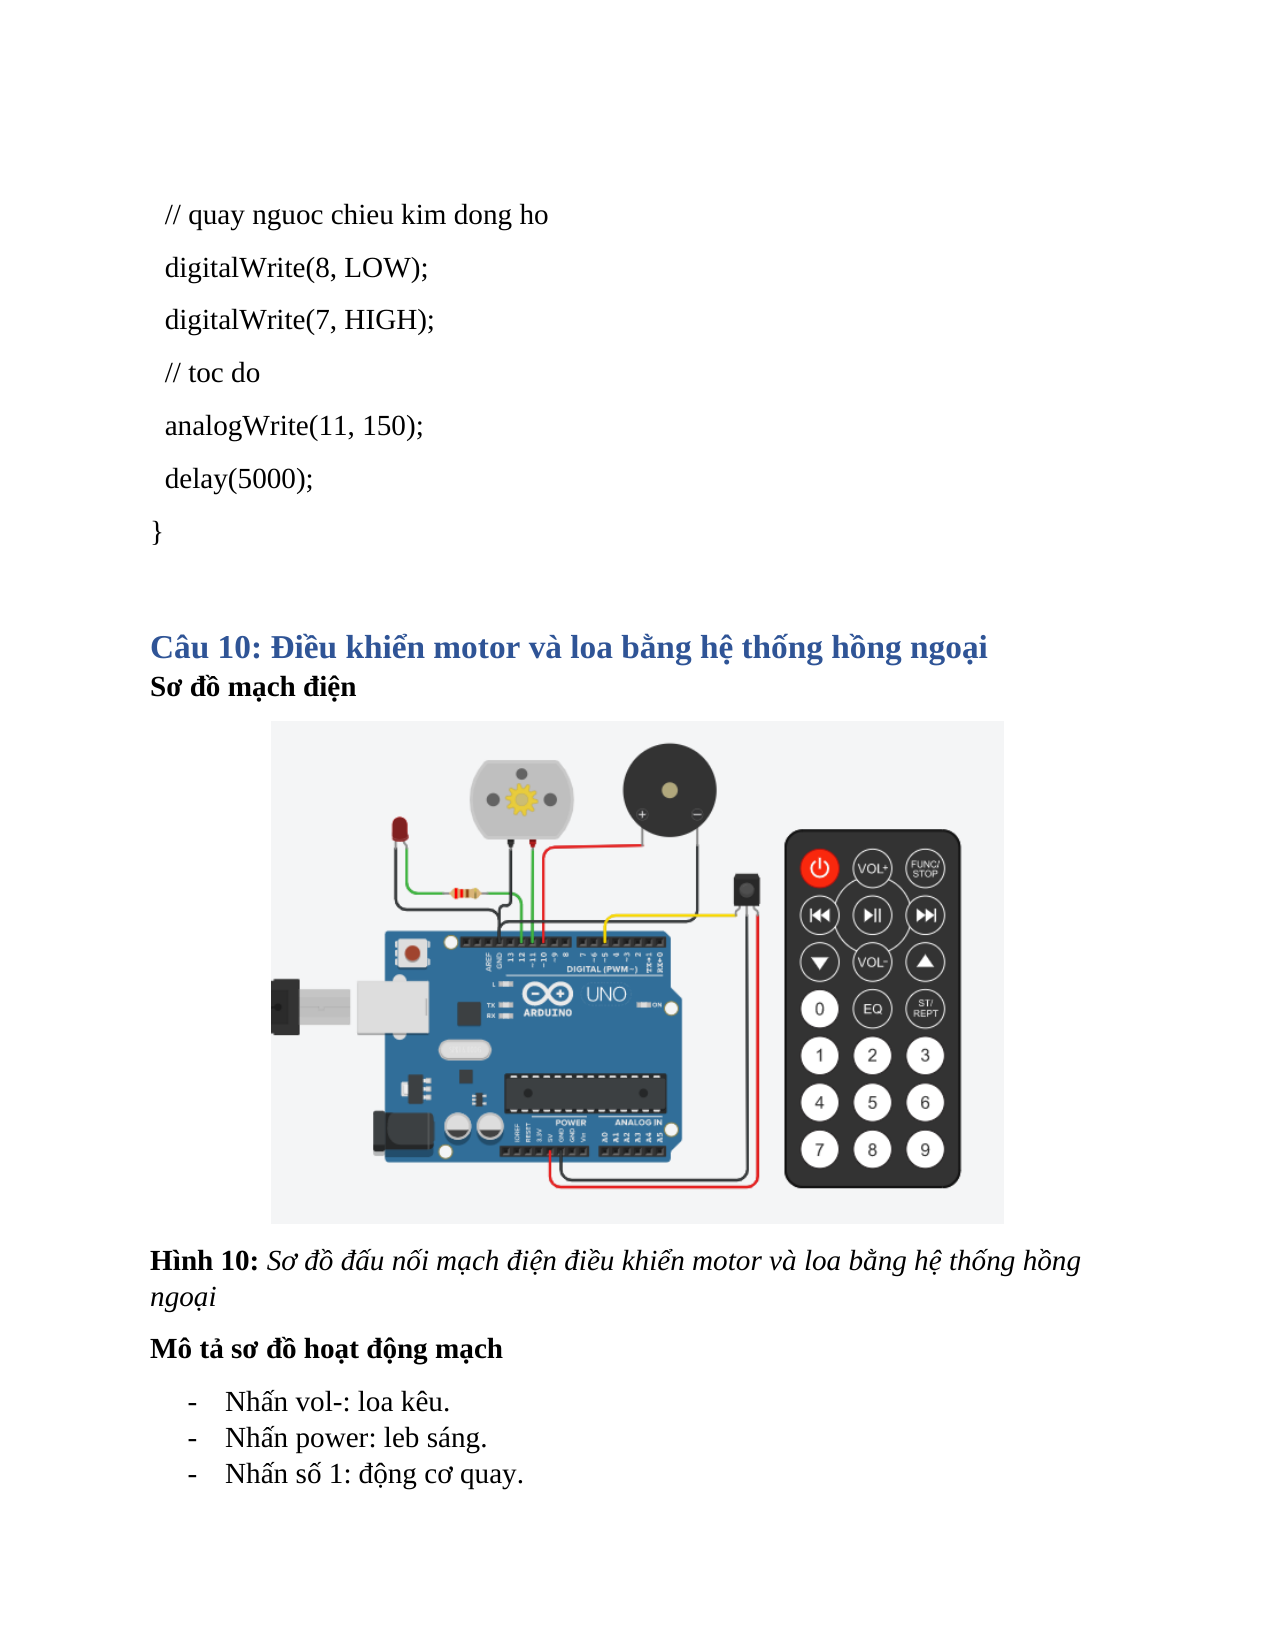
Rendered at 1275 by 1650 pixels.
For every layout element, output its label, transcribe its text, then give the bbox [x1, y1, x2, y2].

text delay(5000); [150, 461, 1125, 494]
text digitalWrite(8, LOW); [150, 250, 1125, 283]
text } [150, 514, 1125, 547]
list Nhấn số 1: động cơ quay. [187, 1457, 1125, 1490]
list Nhấn vol-: loa kêu. [187, 1384, 1125, 1418]
text Sơ đồ mạch điện [150, 669, 1125, 703]
list Nhấn power: leb sáng. [187, 1421, 1125, 1454]
text Mô tả sơ đồ hoạt động mạch [150, 1332, 1125, 1365]
text analogWrite(11, 150); [150, 408, 1125, 442]
text Hình 10: Sơ đồ đấu nối mạch điện điều khiển motor và loa bằng hệ thống hồng ngoại [150, 1243, 1125, 1312]
text digitalWrite(7, HIGH); [150, 302, 1125, 336]
subtitle Câu 10: Điều khiển motor và loa bằng hệ thống hồng ngoại [150, 628, 1125, 666]
text // toc do [150, 355, 1125, 389]
picture [271, 721, 1004, 1224]
text // quay nguoc chieu kim dong ho [150, 197, 1125, 230]
